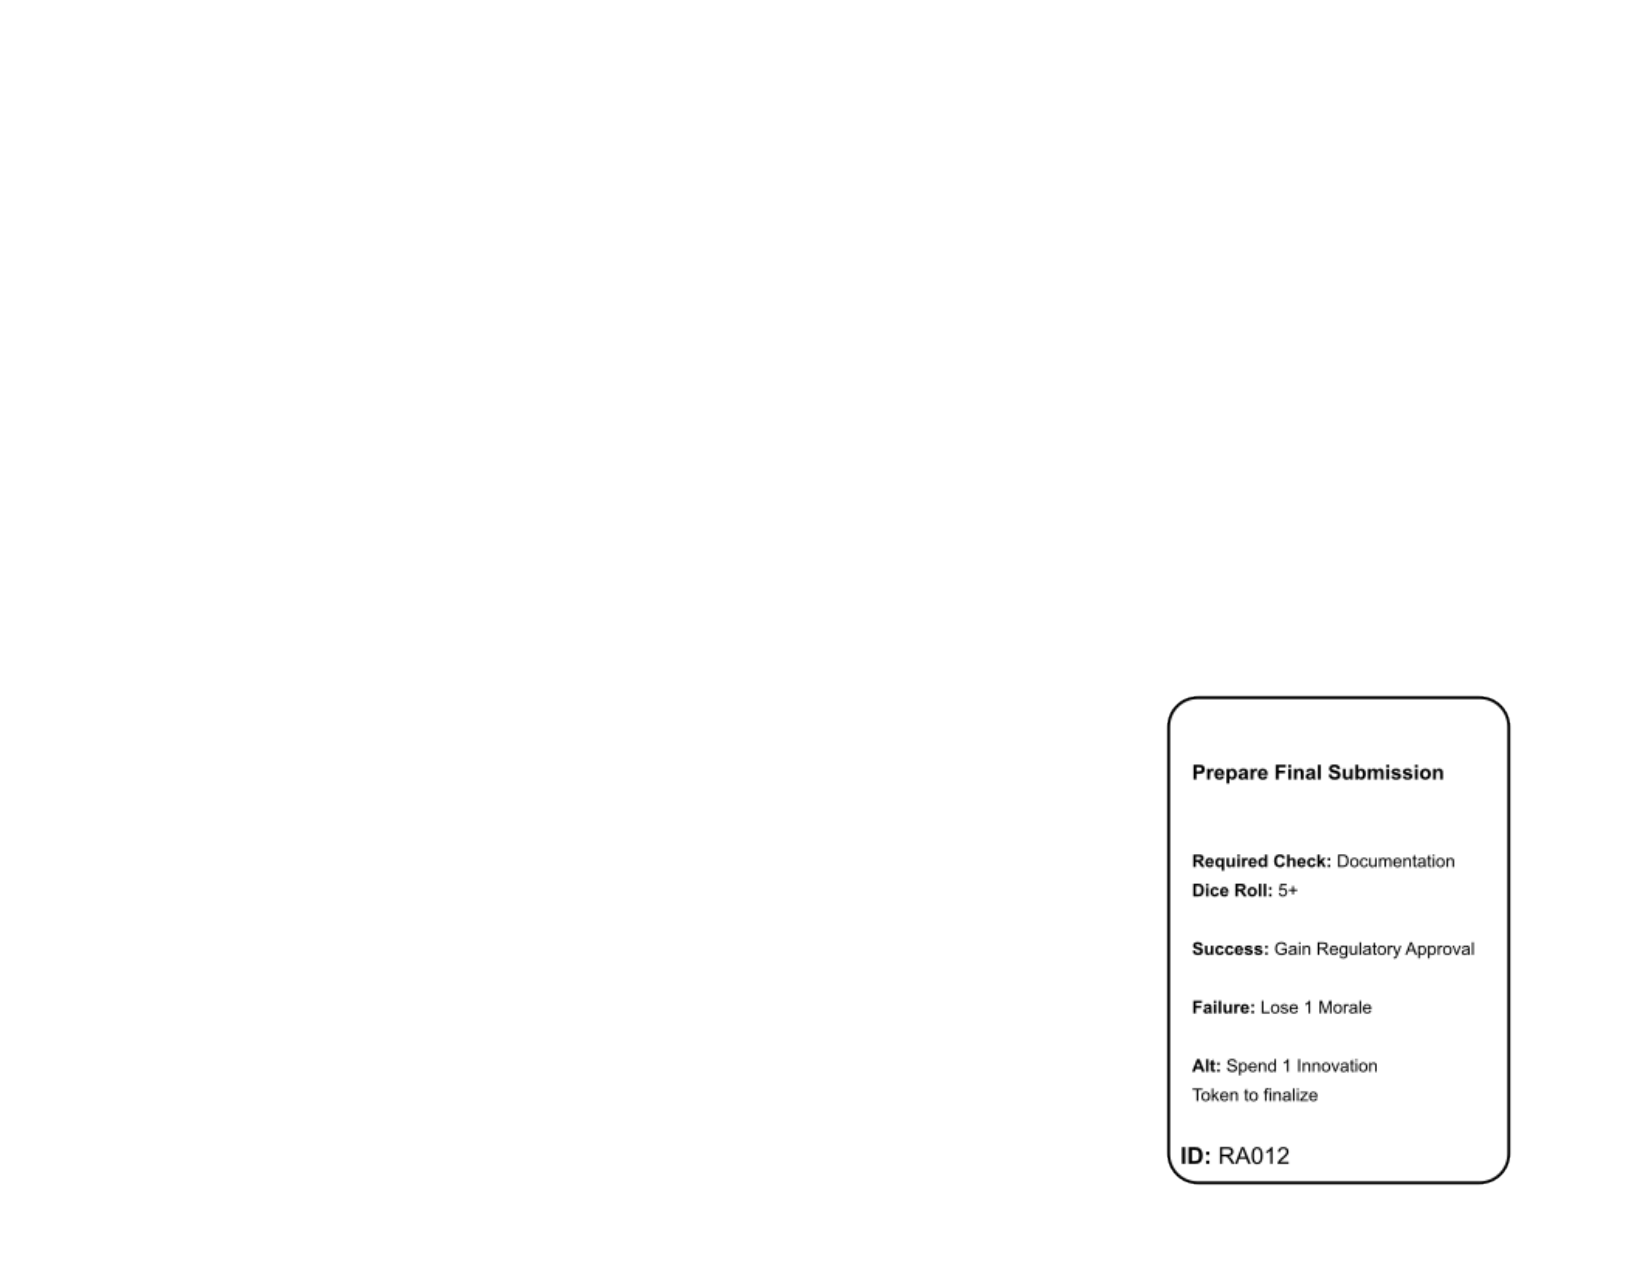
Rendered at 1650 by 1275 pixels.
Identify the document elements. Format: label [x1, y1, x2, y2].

table_header [1163, 675, 1538, 1200]
picture [1163, 692, 1515, 1189]
